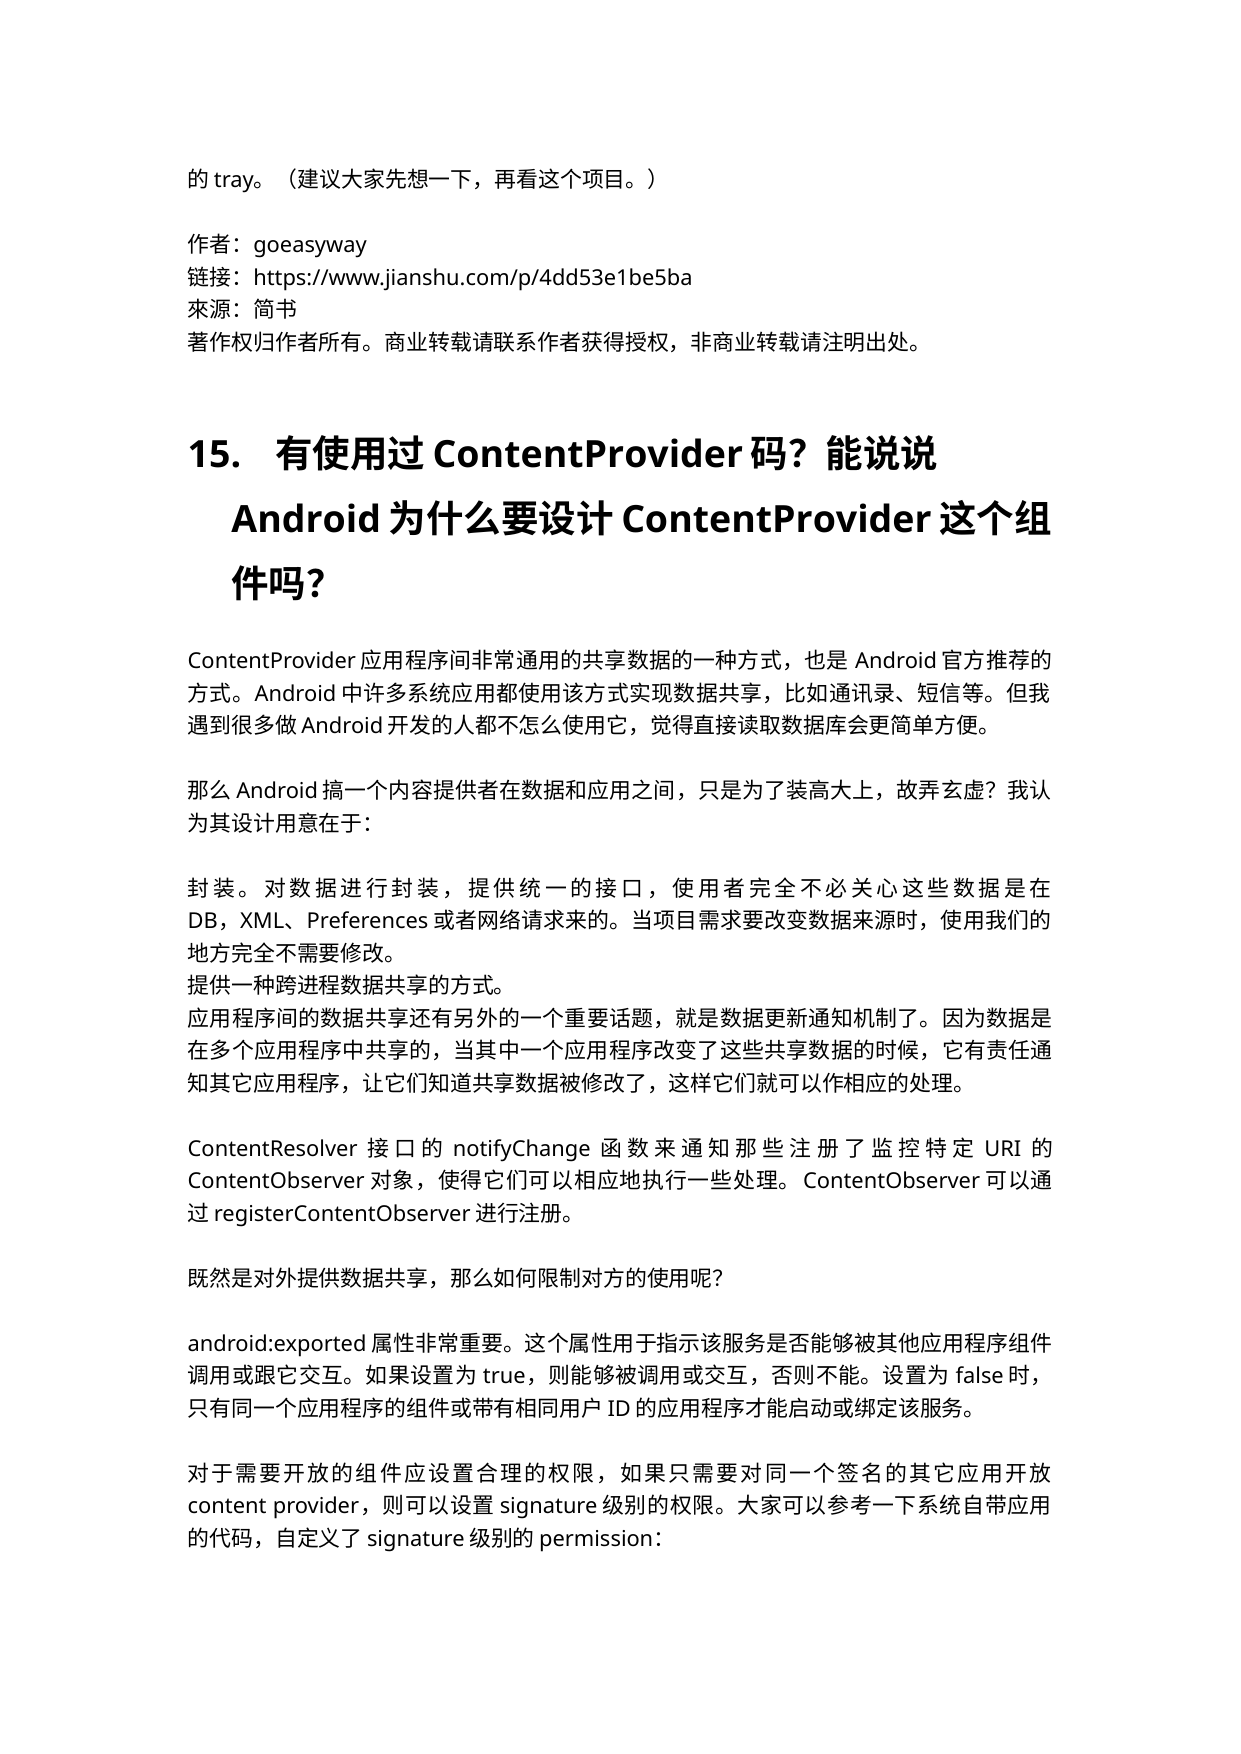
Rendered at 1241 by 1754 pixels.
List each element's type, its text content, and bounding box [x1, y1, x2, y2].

text ContentResolver接口的notifyChange函数来通知那些注册了监控特定URI的ContentObserver对象，使得它们可以相应地执行一些处理。ContentObserver可以通过registerContentObserver进行注册。 [187, 1130, 1053, 1228]
text 那么Android搞一个内容提供者在数据和应用之间，只是为了装高大上，故弄玄虚？我认为其设计用意在于： [187, 773, 1053, 838]
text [187, 162, 1053, 194]
text 來源：简书 [187, 292, 1053, 324]
subtitle 有使用过ContentProvider码？能说说Android为什么要设计ContentProvider这个组件吗？ [187, 419, 1053, 614]
text 作者：goeasyway [187, 227, 1053, 259]
text 应用程序间的数据共享还有另外的一个重要话题，就是数据更新通知机制了。因为数据是在多个应用程序中共享的，当其中一个应用程序改变了这些共享数据的时候，它有责任通知其它应用程序，让它们知道共享数据被修改了，这样它们就可以作相应的处理。 [187, 1000, 1053, 1098]
text 对于需要开放的组件应设置合理的权限，如果只需要对同一个签名的其它应用开放content provider，则可以设置signature级别的权限。大家可以参考一下系统自带应用的代码，自定义了signature级别的permission： [187, 1455, 1053, 1553]
text 提供一种跨进程数据共享的方式。 [187, 968, 1053, 1000]
text 封装。对数据进行封装，提供统一的接口，使用者完全不必关心这些数据是在DB，XML、Preferences或者网络请求来的。当项目需求要改变数据来源时，使用我们的地方完全不需要修改。 [187, 870, 1053, 968]
text android:exported属性非常重要。这个属性用于指示该服务是否能够被其他应用程序组件调用或跟它交互。如果设置为true，则能够被调用或交互，否则不能。设置为false时，只有同一个应用程序的组件或带有相同用户ID的应用程序才能启动或绑定该服务。 [187, 1325, 1053, 1423]
text ContentProvider应用程序间非常通用的共享数据的一种方式，也是Android官方推荐的方式。Android中许多系统应用都使用该方式实现数据共享，比如通讯录、短信等。但我遇到很多做Android开发的人都不怎么使用它，觉得直接读取数据库会更简单方便。 [187, 643, 1053, 740]
text 著作权归作者所有。商业转载请联系作者获得授权，非商业转载请注明出处。 [187, 324, 1053, 357]
text 链接：https://www.jianshu.com/p/4dd53e1be5ba [187, 259, 1053, 292]
text 既然是对外提供数据共享，那么如何限制对方的使用呢？ [187, 1260, 1053, 1293]
